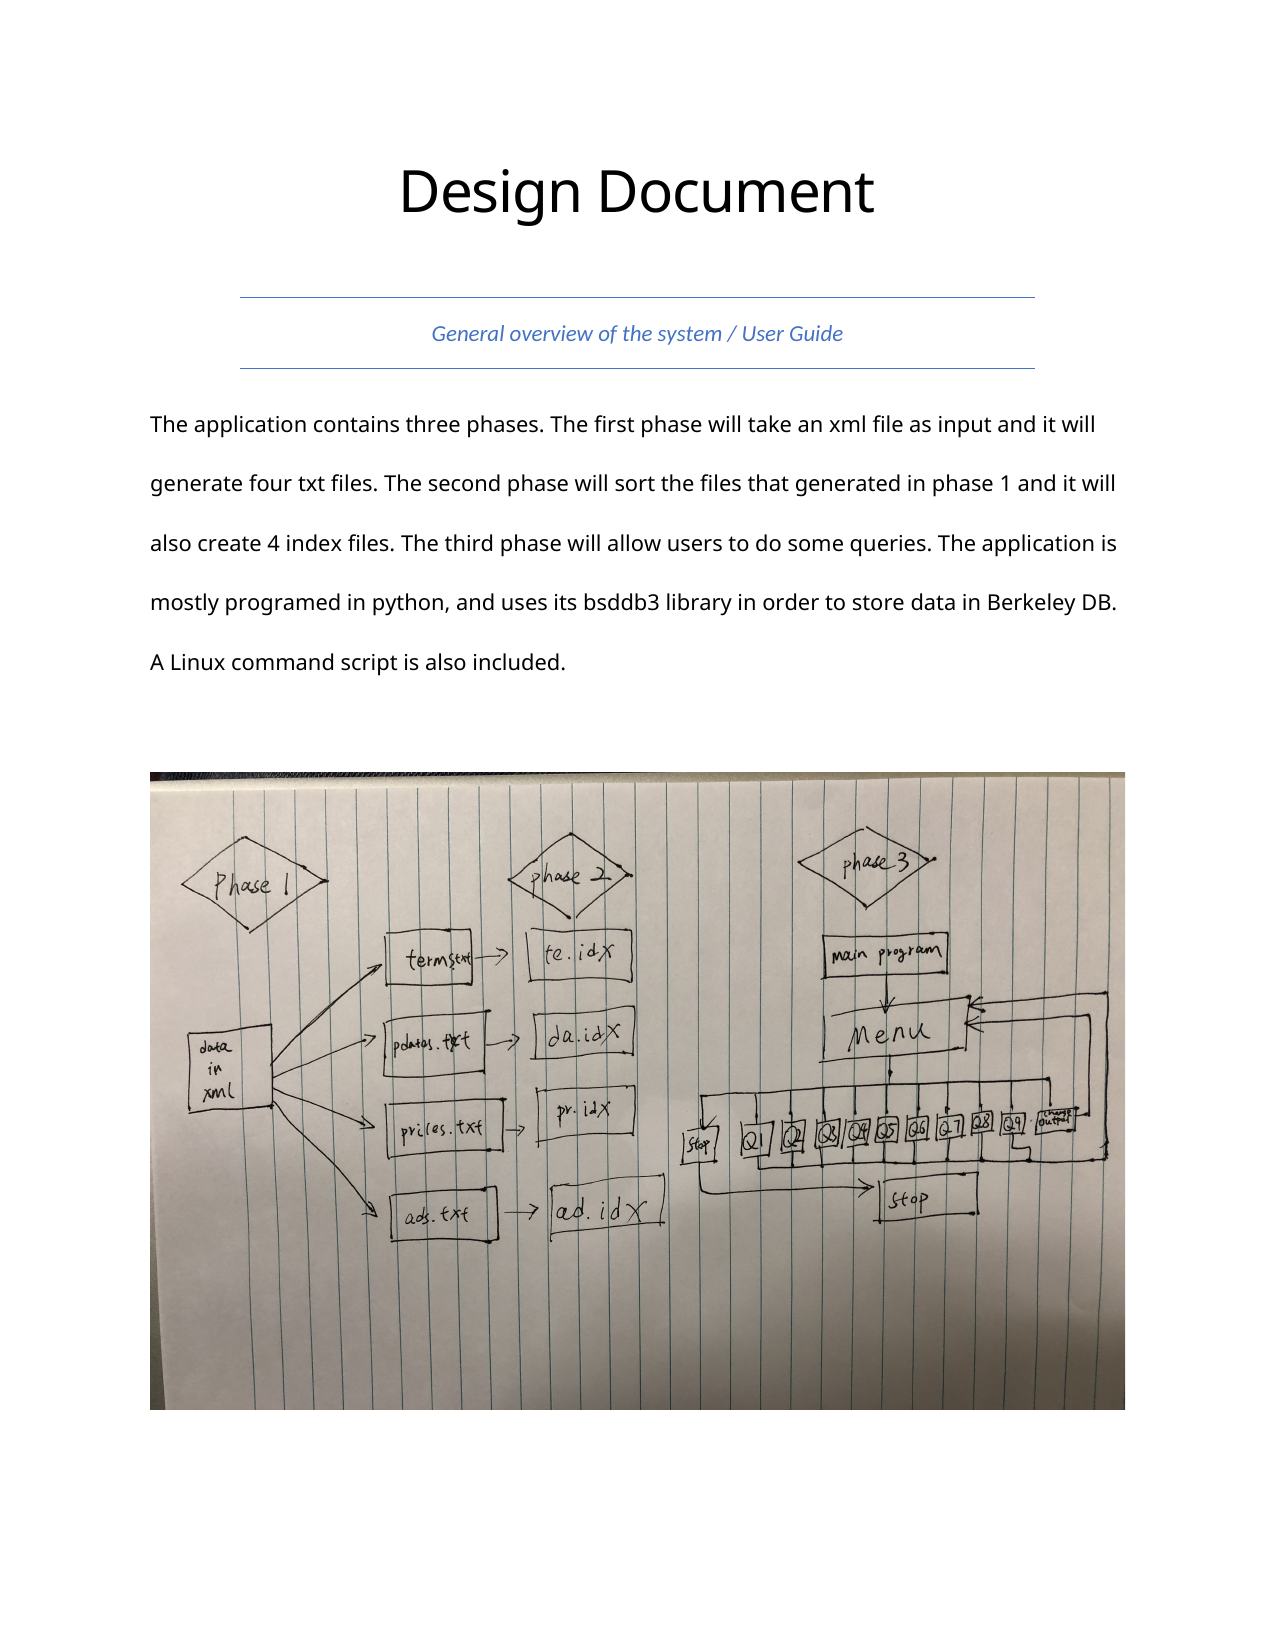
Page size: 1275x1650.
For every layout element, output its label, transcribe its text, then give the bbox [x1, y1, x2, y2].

title Design Document [150, 150, 1125, 229]
text General overview of the system / User Guide [240, 298, 1035, 368]
text The application contains three phases. The first phase will take an xml file as input and it will generate four txt files. The second phase will sort the files that generated in phase 1 and it will also create 4 index files. The third phase will allow users to do some queries. The application is mostly programed in python, and uses its bsddb3 library in order to store data in Berkeley DB. A Linux command script is also included. [150, 409, 1125, 677]
picture [150, 772, 1125, 1410]
